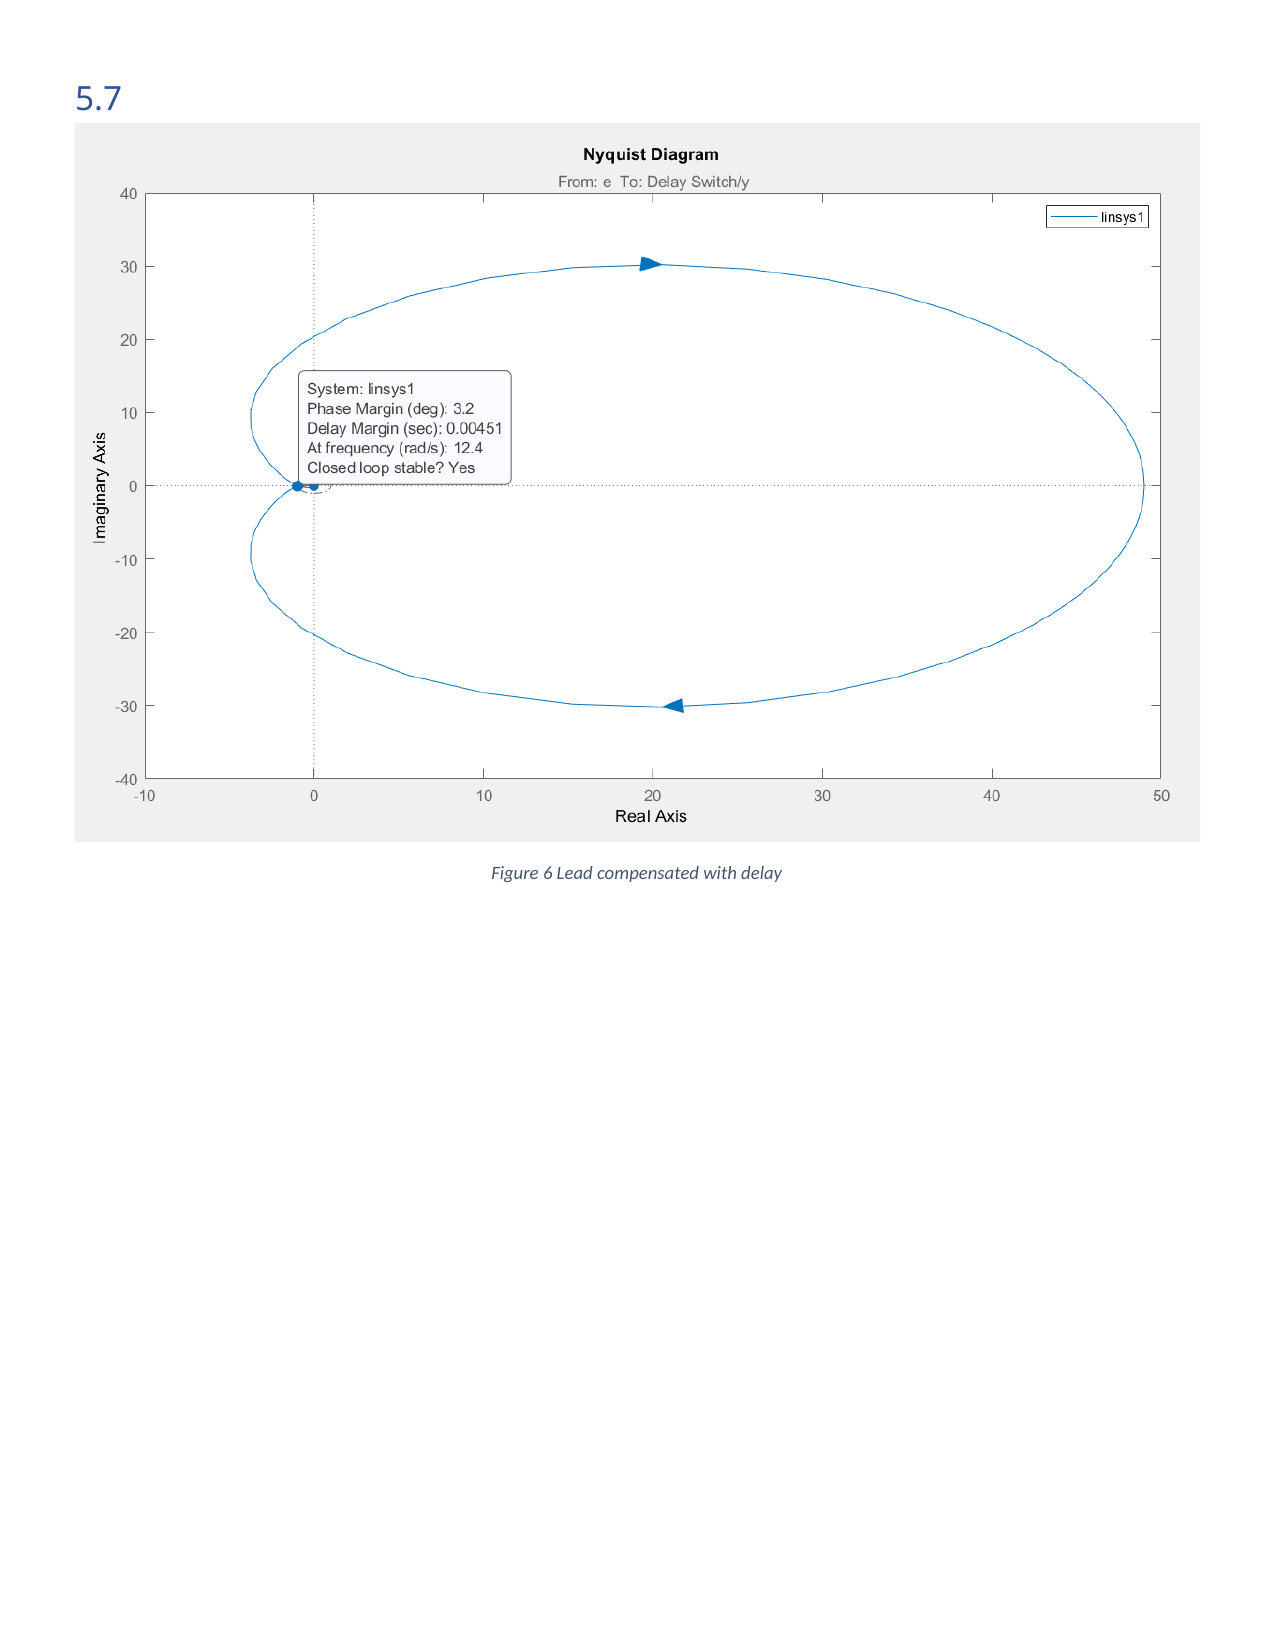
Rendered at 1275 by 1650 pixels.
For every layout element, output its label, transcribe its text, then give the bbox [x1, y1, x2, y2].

subtitle 5.7 [75, 75, 1200, 120]
picture [75, 123, 1200, 842]
